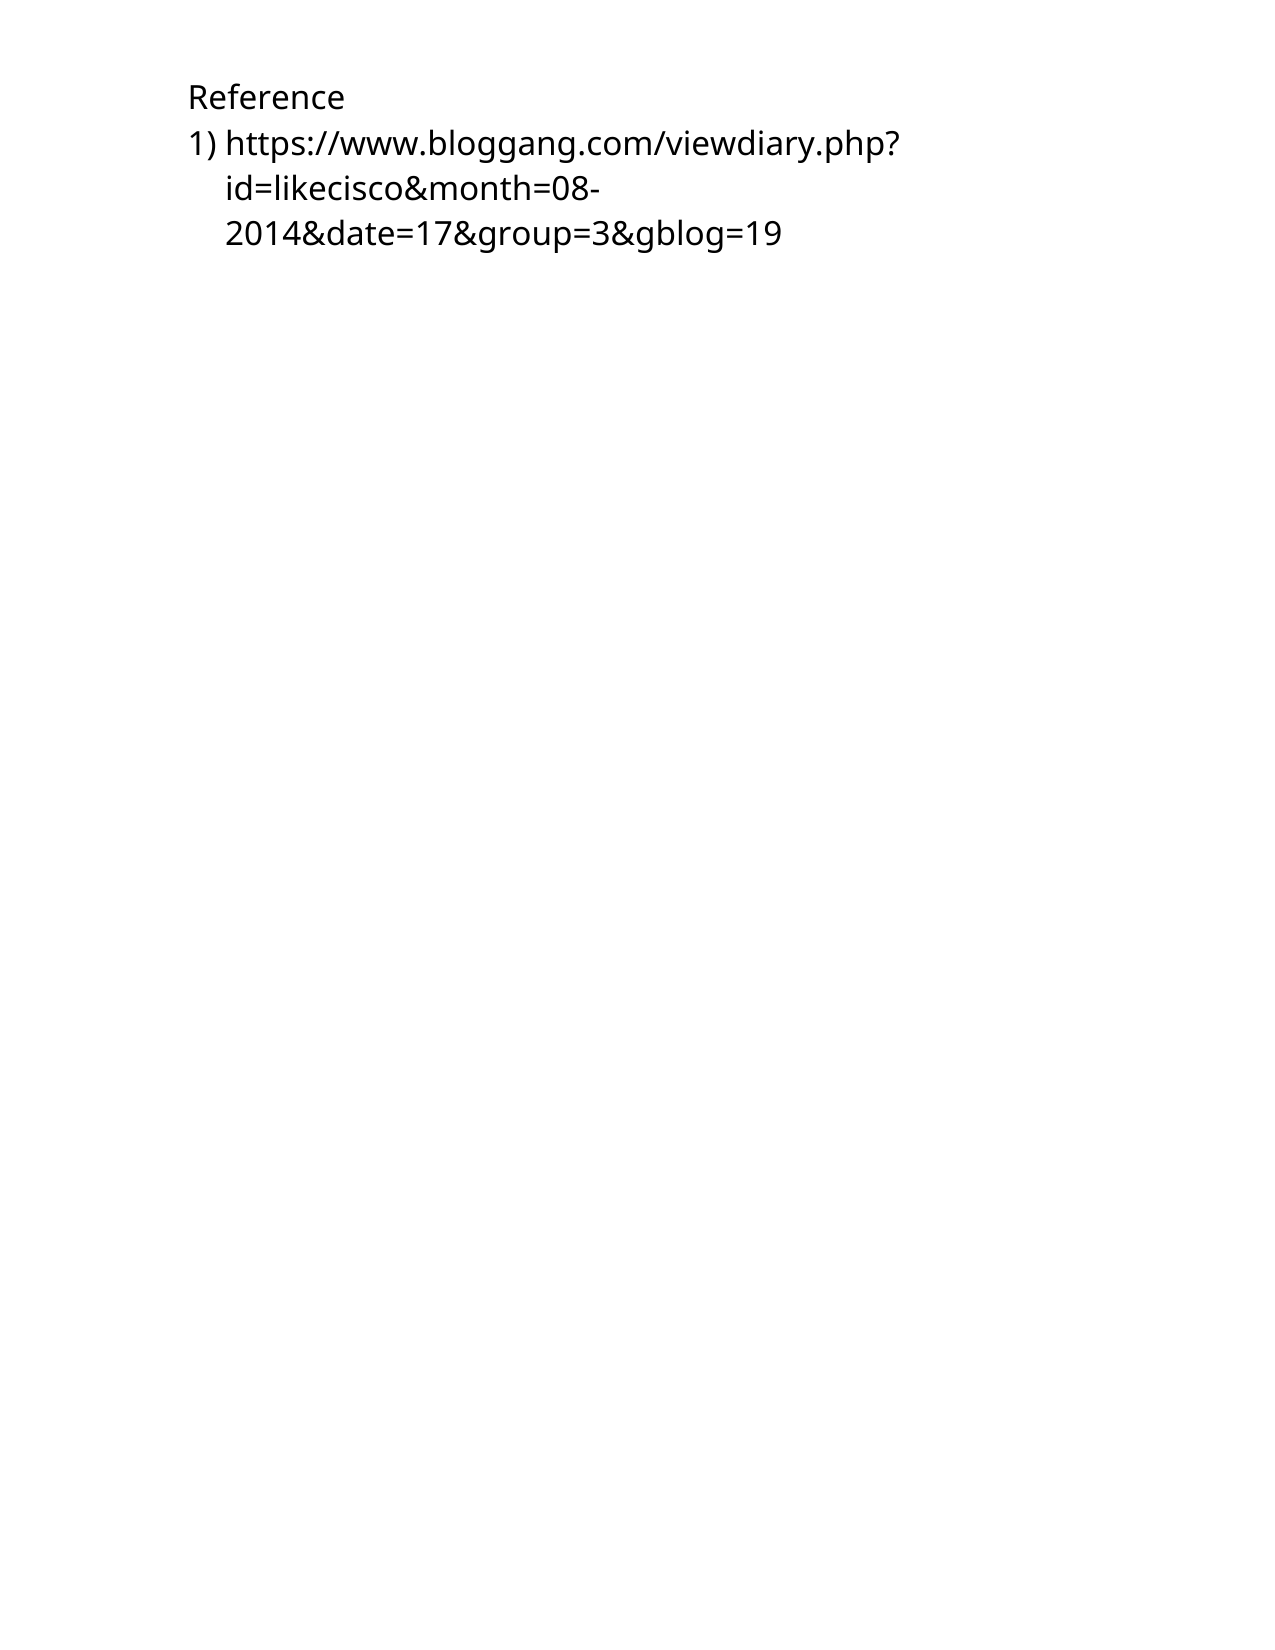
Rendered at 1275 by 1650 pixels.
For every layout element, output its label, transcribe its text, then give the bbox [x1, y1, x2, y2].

list https://www.bloggang.com/viewdiary.php?id=likecisco&month=08-2014&date=17&group=3&gblog=19 [187, 119, 1125, 256]
list Reference [187, 74, 1125, 119]
